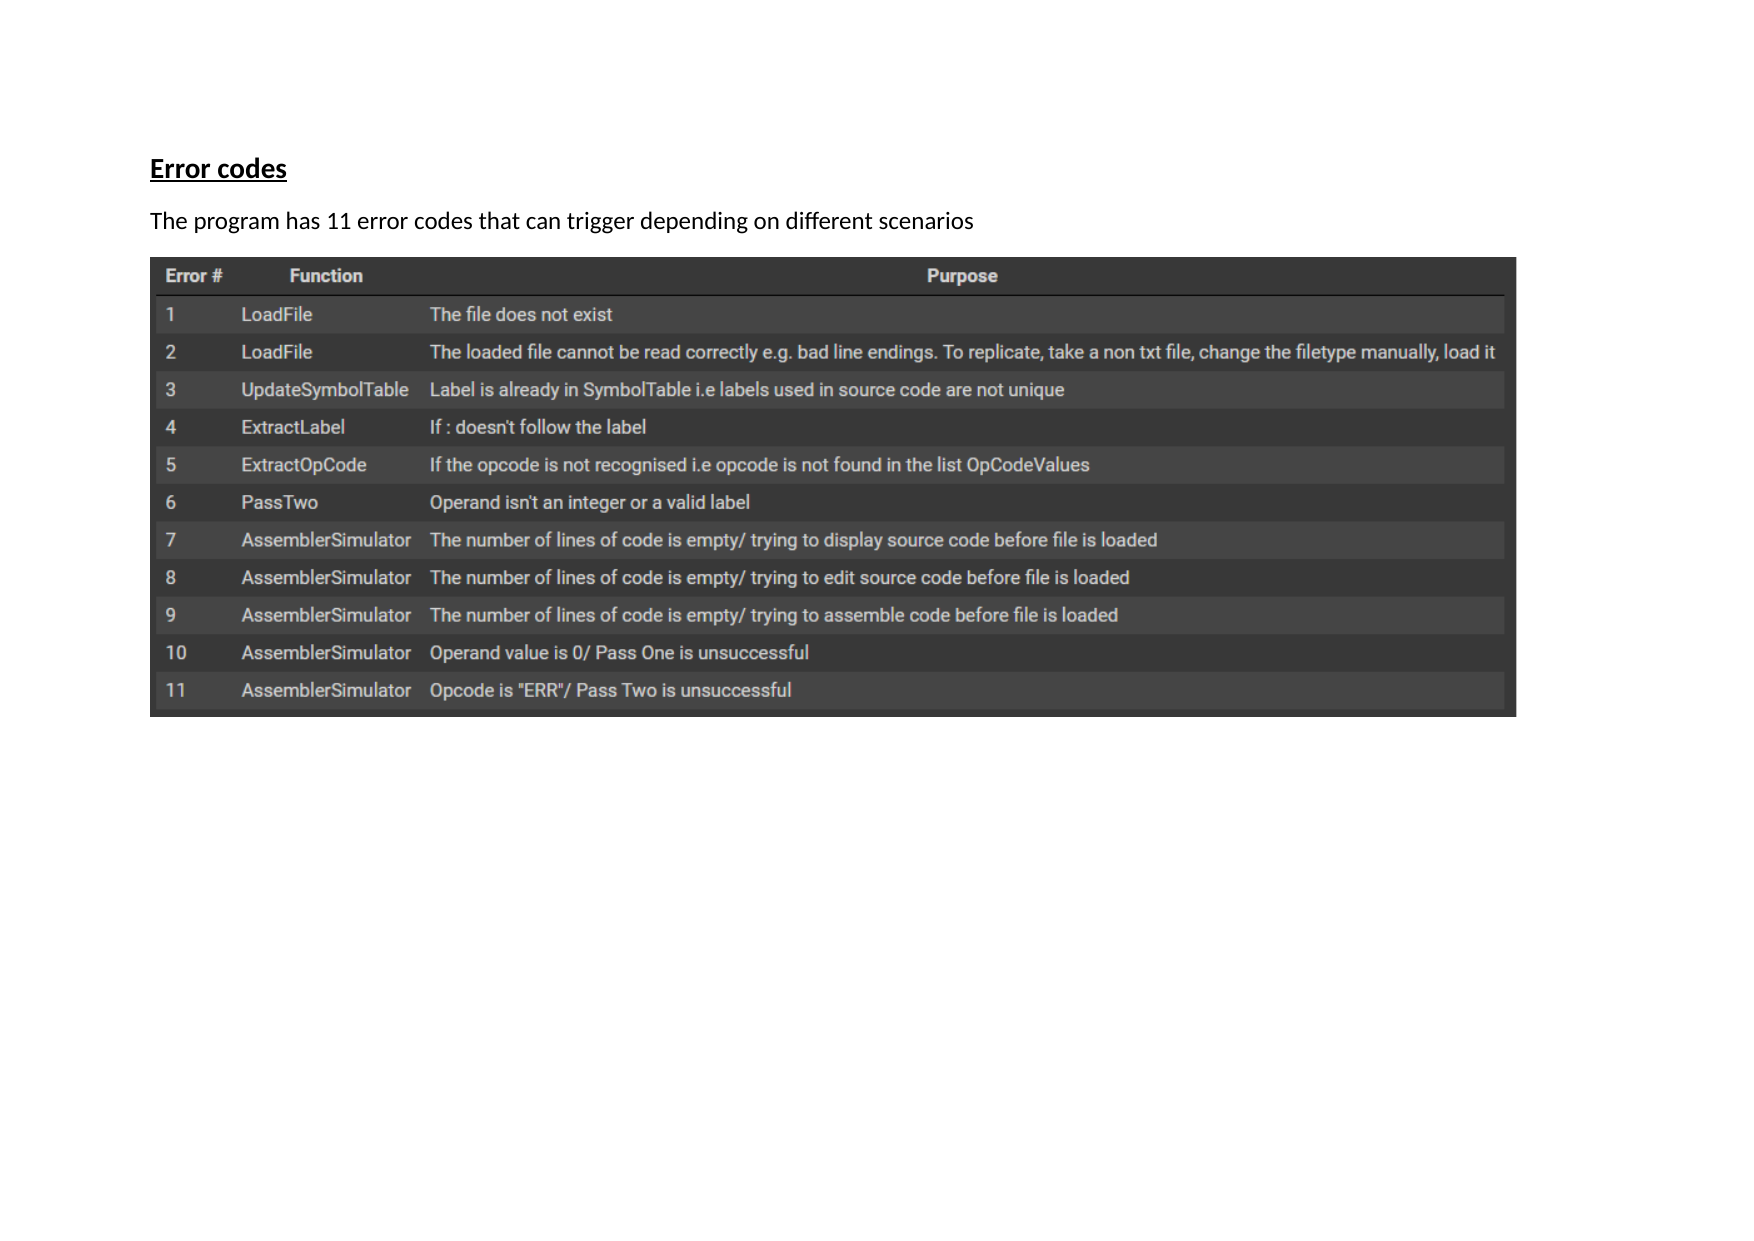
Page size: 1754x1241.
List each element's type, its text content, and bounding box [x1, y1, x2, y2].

text The program has 11 error codes that can trigger depending on different scenarios [150, 205, 1604, 236]
text Error codes [150, 150, 1604, 186]
picture [150, 257, 1517, 717]
